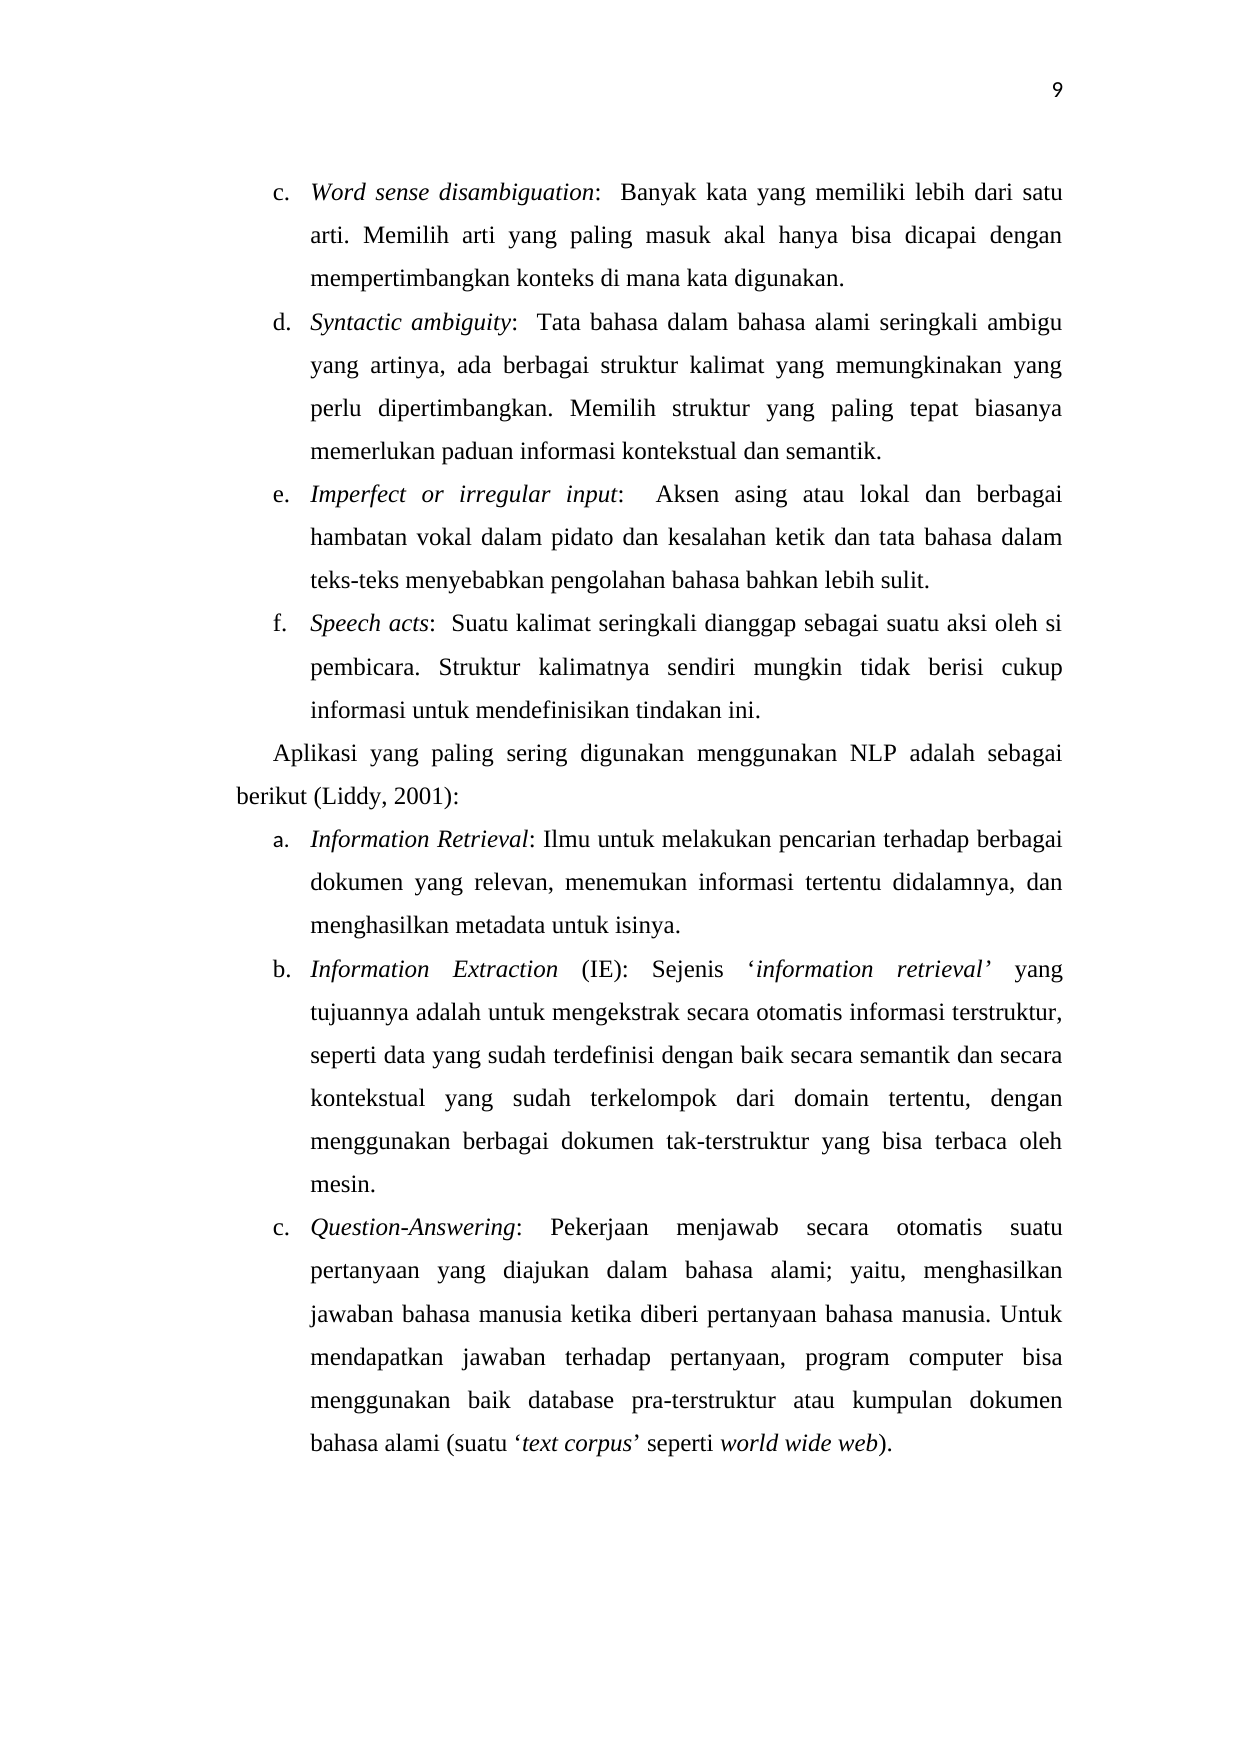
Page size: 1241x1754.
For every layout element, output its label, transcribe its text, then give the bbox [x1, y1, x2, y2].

list Information Retrieval: Ilmu untuk melakukan pencarian terhadap berbagai dokumen yang relevan, menemukan informasi tertentu didalamnya, dan menghasilkan metadata untuk isinya. [273, 824, 1063, 939]
list Word sense disambiguation: Banyak kata yang memiliki lebih dari satu arti. Memilih arti yang paling masuk akal hanya bisa dicapai dengan mempertimbangkan konteks di mana kata digunakan. [273, 177, 1063, 292]
list Information Extraction (IE): Sejenis ‘information retrieval’ yang tujuannya adalah untuk mengekstrak secara otomatis informasi terstruktur, seperti data yang sudah terdefinisi dengan baik secara semantik dan secara kontekstual yang sudah terkelompok dari domain tertentu, dengan menggunakan berbagai dokumen tak-terstruktur yang bisa terbaca oleh mesin. [273, 954, 1063, 1198]
list Speech acts: Suatu kalimat seringkali dianggap sebagai suatu aksi oleh si pembicara. Struktur kalimatnya sendiri mungkin tidak berisi cukup informasi untuk mendefinisikan tindakan ini. [273, 608, 1063, 723]
list Syntactic ambiguity: Tata bahasa dalam bahasa alami seringkali ambigu yang artinya, ada berbagai struktur kalimat yang memungkinakan yang perlu dipertimbangkan. Memilih struktur yang paling tepat biasanya memerlukan paduan informasi kontekstual dan semantik. [273, 307, 1063, 465]
list Imperfect or irregular input: Aksen asing atau lokal dan berbagai hambatan vokal dalam pidato dan kesalahan ketik dan tata bahasa dalam teks-teks menyebabkan pengolahan bahasa bahkan lebih sulit. [273, 479, 1063, 594]
list Question-Answering: Pekerjaan menjawab secara otomatis suatu pertanyaan yang diajukan dalam bahasa alami; yaitu, menghasilkan jawaban bahasa manusia ketika diberi pertanyaan bahasa manusia. Untuk mendapatkan jawaban terhadap pertanyaan, program computer bisa menggunakan baik database pra-terstruktur atau kumpulan dokumen bahasa alami (suatu ‘text corpus’ seperti world wide web). [273, 1212, 1063, 1457]
list Aplikasi yang paling sering digunakan menggunakan NLP adalah sebagai berikut (Liddy, 2001): [236, 738, 1063, 810]
